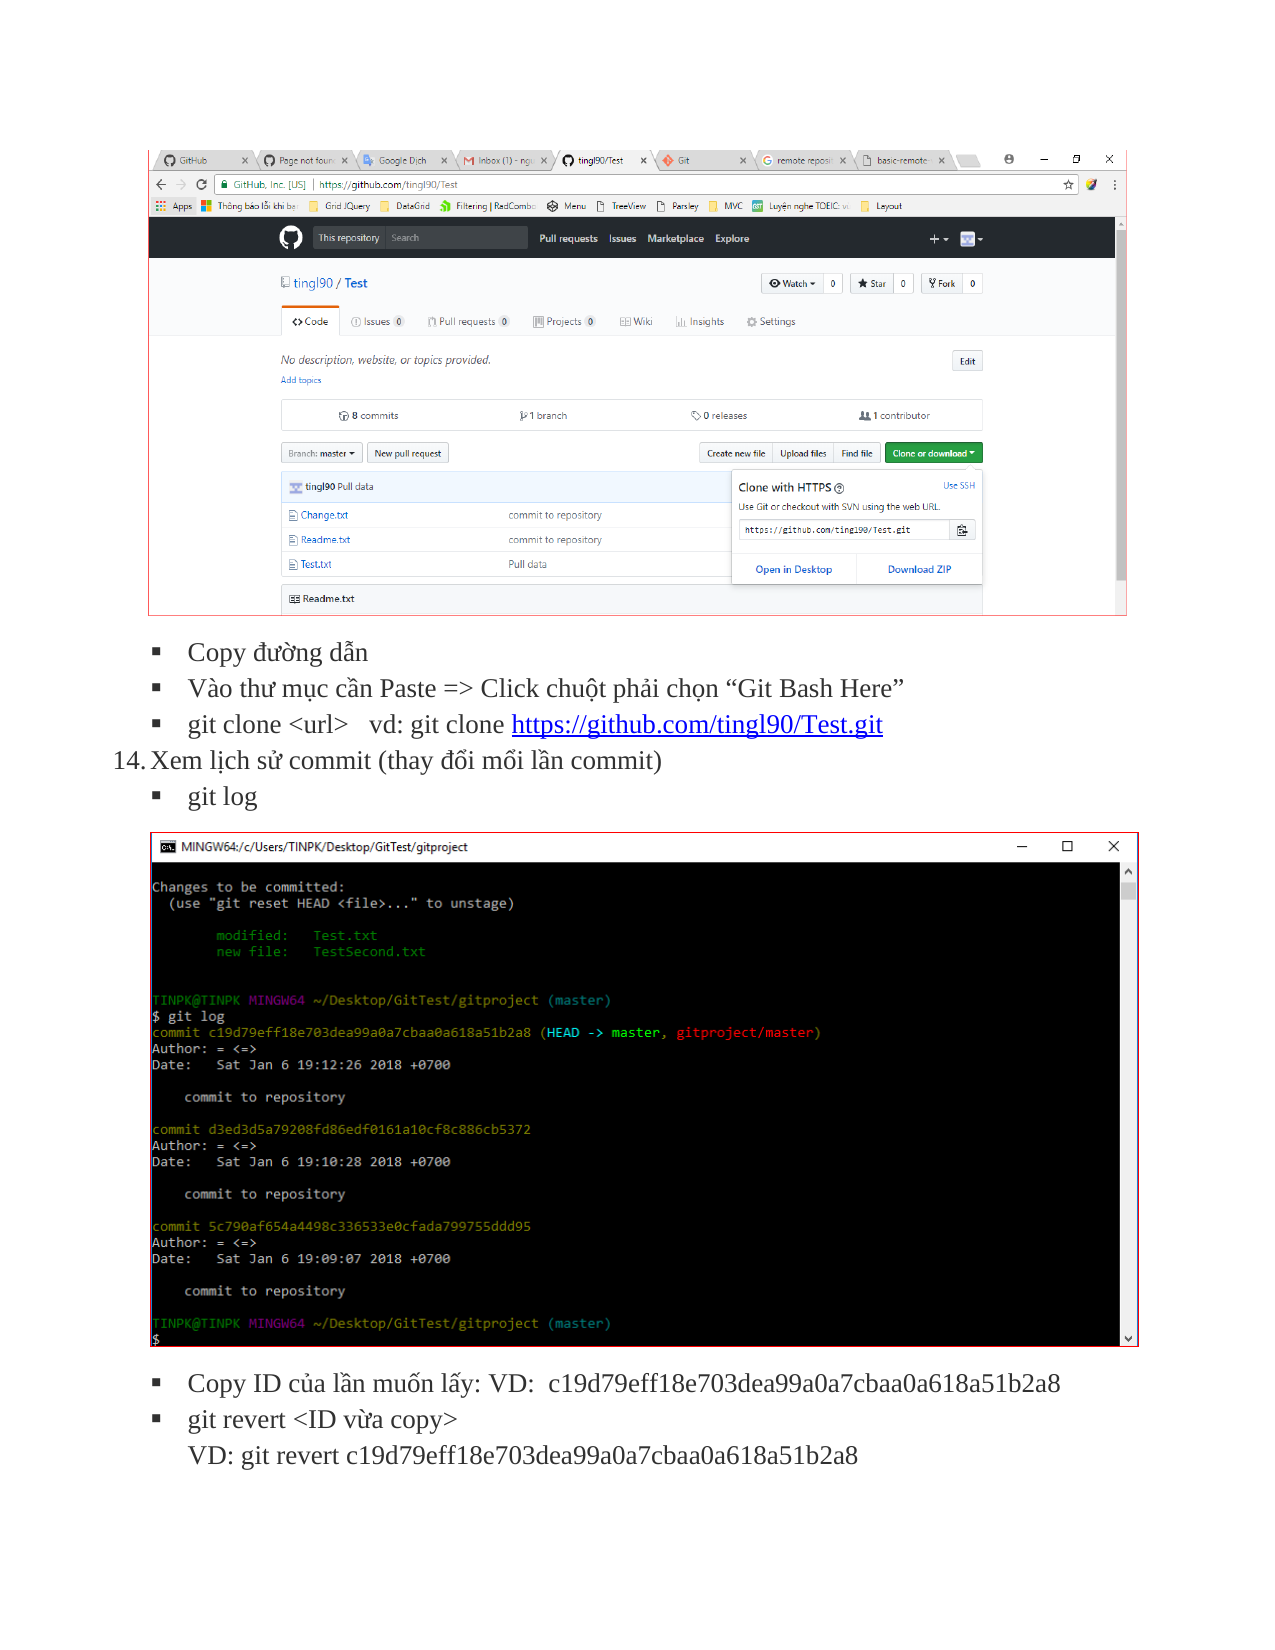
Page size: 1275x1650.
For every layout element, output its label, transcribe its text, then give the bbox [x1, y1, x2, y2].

picture [150, 832, 1139, 1347]
list Copy đường dẫn [150, 636, 1200, 667]
list Copy ID của lần muốn lấy: VD: c19d79eff18e703dea99a0a7cbaa0a618a51b2a8 [150, 1367, 1200, 1399]
list VD: git revert c19d79eff18e703dea99a0a7cbaa0a618a51b2a8 [187, 1439, 1200, 1470]
list git log [150, 780, 1200, 811]
list Xem lịch sử commit (thay đổi mổi lần commit) [112, 744, 1200, 775]
list git revert <ID vừa copy> [150, 1403, 1200, 1434]
picture [148, 150, 1127, 616]
list Vào thư mục cần Paste => Click chuột phải chọn “Git Bash Here” [150, 672, 1200, 703]
list git clone <url> vd: git clone https://github.com/tingl90/Test.git [150, 708, 1200, 739]
